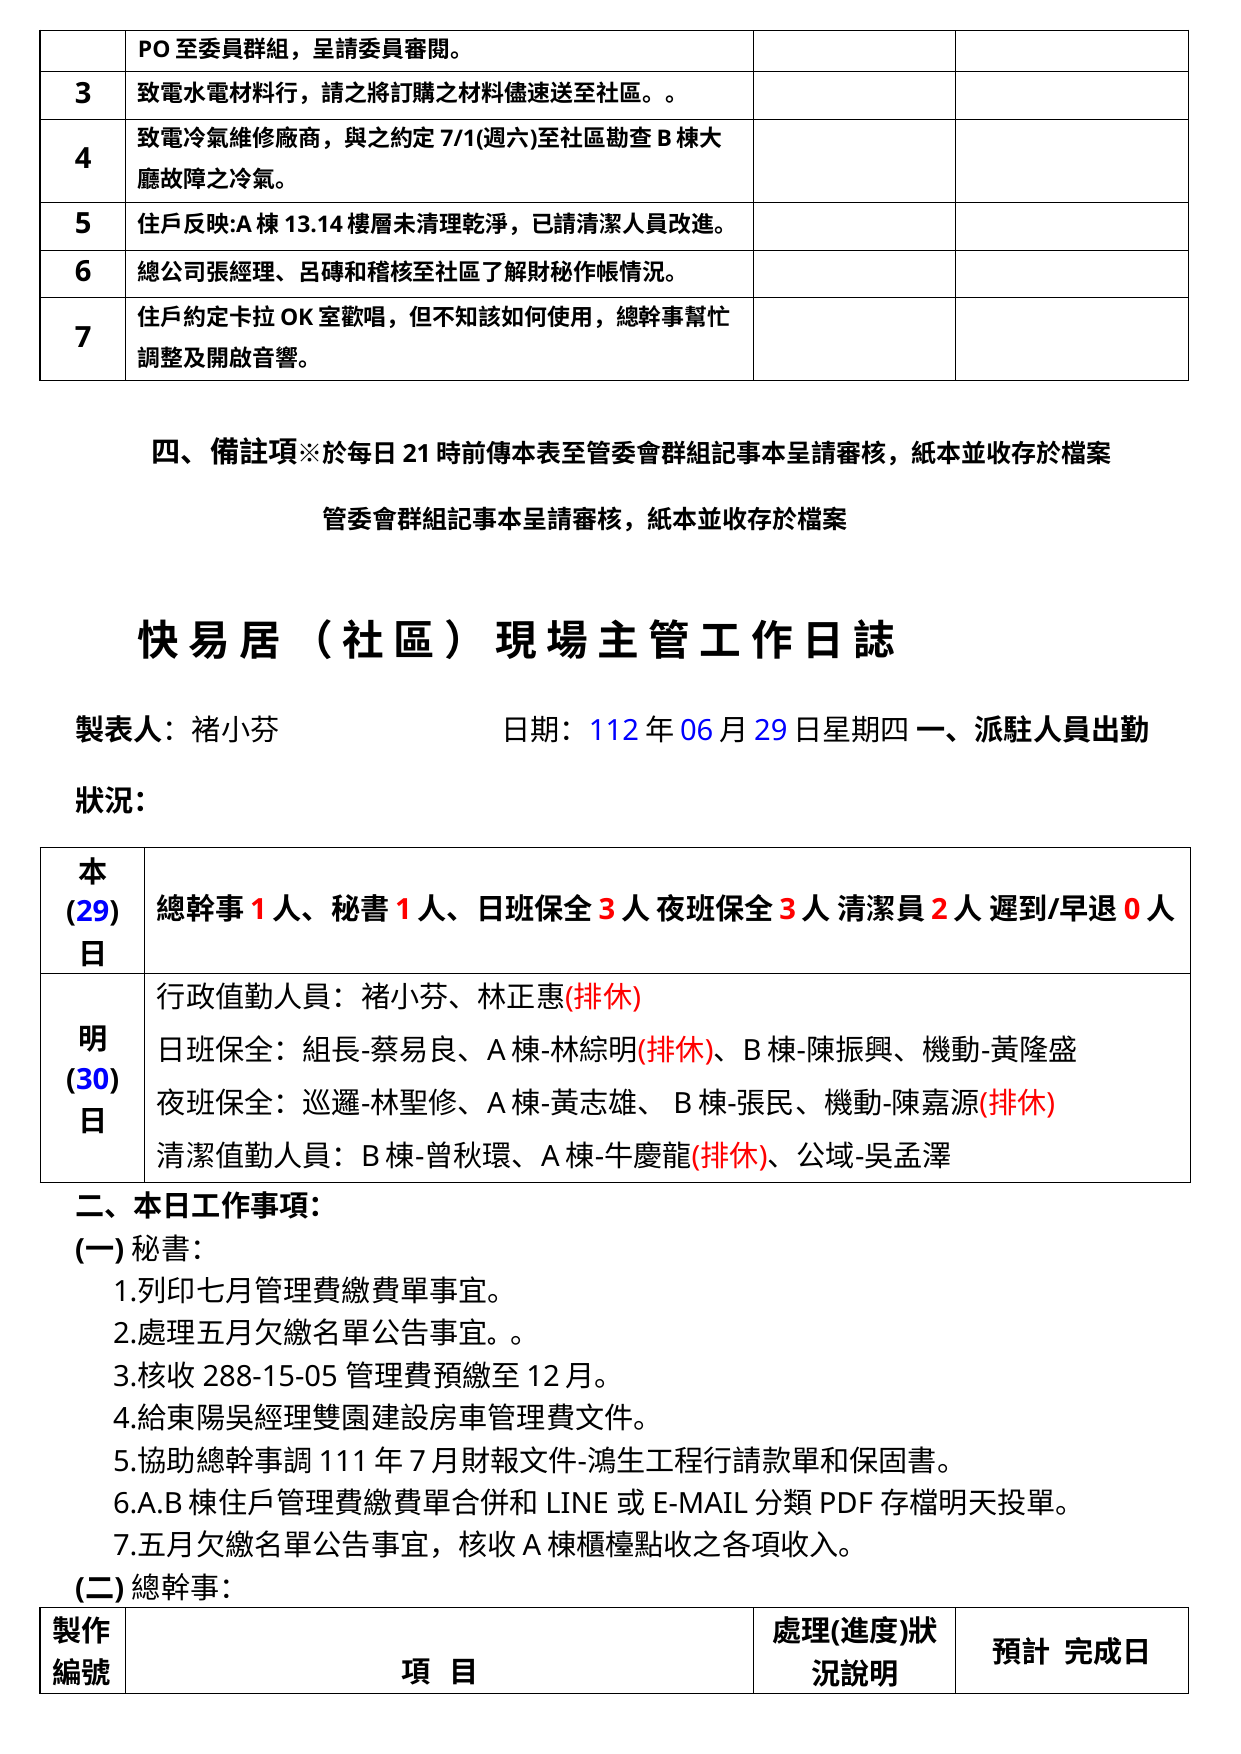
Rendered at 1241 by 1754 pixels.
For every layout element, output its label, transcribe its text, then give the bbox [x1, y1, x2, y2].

table_cell 總公司張經理、呂磚和稽核至社區了解財秘作帳情況。 [126, 251, 753, 297]
table_cell [956, 120, 1188, 202]
table_cell [754, 203, 955, 249]
text 製表人：褚小芬 日期：112年06月29日星期四 一、派駐人員出勤狀況： [75, 707, 1165, 819]
table_cell [754, 251, 955, 297]
table_cell [956, 31, 1188, 71]
text 快 易 居 （ 社 區 ） 現 場 主 管 工 作 日 誌 [75, 607, 1165, 667]
table_cell [956, 298, 1188, 380]
table_cell 5 [41, 203, 125, 249]
table_header 預計 完成日 [956, 1608, 1188, 1692]
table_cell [126, 31, 753, 71]
table_cell [956, 251, 1188, 297]
table_cell [754, 298, 955, 380]
table_cell 行政值勤人員：褚小芬、林正惠(排休) 日班保全：組長-蔡易良、A棟-林綜明(排休)、B棟-陳振興、機動-黃隆盛 夜班保全：巡邏-林聖修、A棟-黃志雄、 B棟-張民、機動-陳嘉源(排休) 清潔值勤人員：B棟-曾秋環、A棟-牛慶龍(排休)、公域-吳孟澤 [145, 974, 1190, 1182]
table_cell [754, 31, 955, 71]
text 四、備註項※於每日21時前傳本表至管委會群組記事本呈請審核，紙本並收存於檔案 [75, 429, 1165, 471]
table_cell [956, 203, 1188, 249]
table_header 處理(進度)狀況說明 [754, 1608, 955, 1692]
table_cell 明 (30) 日 [41, 974, 144, 1182]
table_header 項 目 [126, 1608, 753, 1692]
text (一) 秘書： 1.列印七月管理費繳費單事宜。 2.處理五月欠繳名單公告事宜。。 3.核收 288-15-05 管理費預繳至12月。 4.給東陽吳經理雙園建設房車管理費文件。 [75, 1225, 1165, 1437]
table_cell 4 [41, 120, 125, 202]
table_cell 住戶反映:A棟13.14樓層未清理乾淨，已請清潔人員改進。 [126, 203, 753, 249]
text 管委會群組記事本呈請審核，紙本並收存於檔案 [75, 499, 1165, 535]
text 二、本日工作事項： [75, 1183, 1165, 1225]
table_cell [754, 72, 955, 119]
table_cell 6 [41, 251, 125, 297]
table_cell 致電水電材料行，請之將訂購之材料儘速送至社區。。 [126, 72, 753, 119]
text 6.A.B棟住戶管理費繳費單合併和 LINE 或 E-MAIL分類 PDF 存檔明天投單。 [75, 1479, 1165, 1522]
table_cell [754, 120, 955, 202]
table_header 本 (29) 日 [41, 848, 144, 973]
table_cell 3 [41, 72, 125, 119]
table_header 製作編號 [41, 1608, 125, 1692]
table_cell [956, 72, 1188, 119]
table_cell 住戶約定卡拉OK室歡唱，但不知該如何使用，總幹事幫忙調整及開啟音響。 [126, 298, 753, 380]
table_header 總幹事1人、秘書1人、日班保全3人 夜班保全3人 清潔員2人 遲到/早退0人 [145, 848, 1190, 973]
text 7.五月欠繳名單公告事宜，核收A棟櫃檯點收之各項收入。 (二) 總幹事： [75, 1522, 1165, 1607]
table_cell 致電冷氣維修廠商，與之約定7/1(週六)至社區勘查B棟大廳故障之冷氣。 [126, 120, 753, 202]
table_cell 7 [41, 298, 125, 380]
table_cell 2 [41, 31, 125, 71]
text 5.協助總幹事調111年7月財報文件-鴻生工程行請款單和保固書。 [75, 1437, 1165, 1479]
